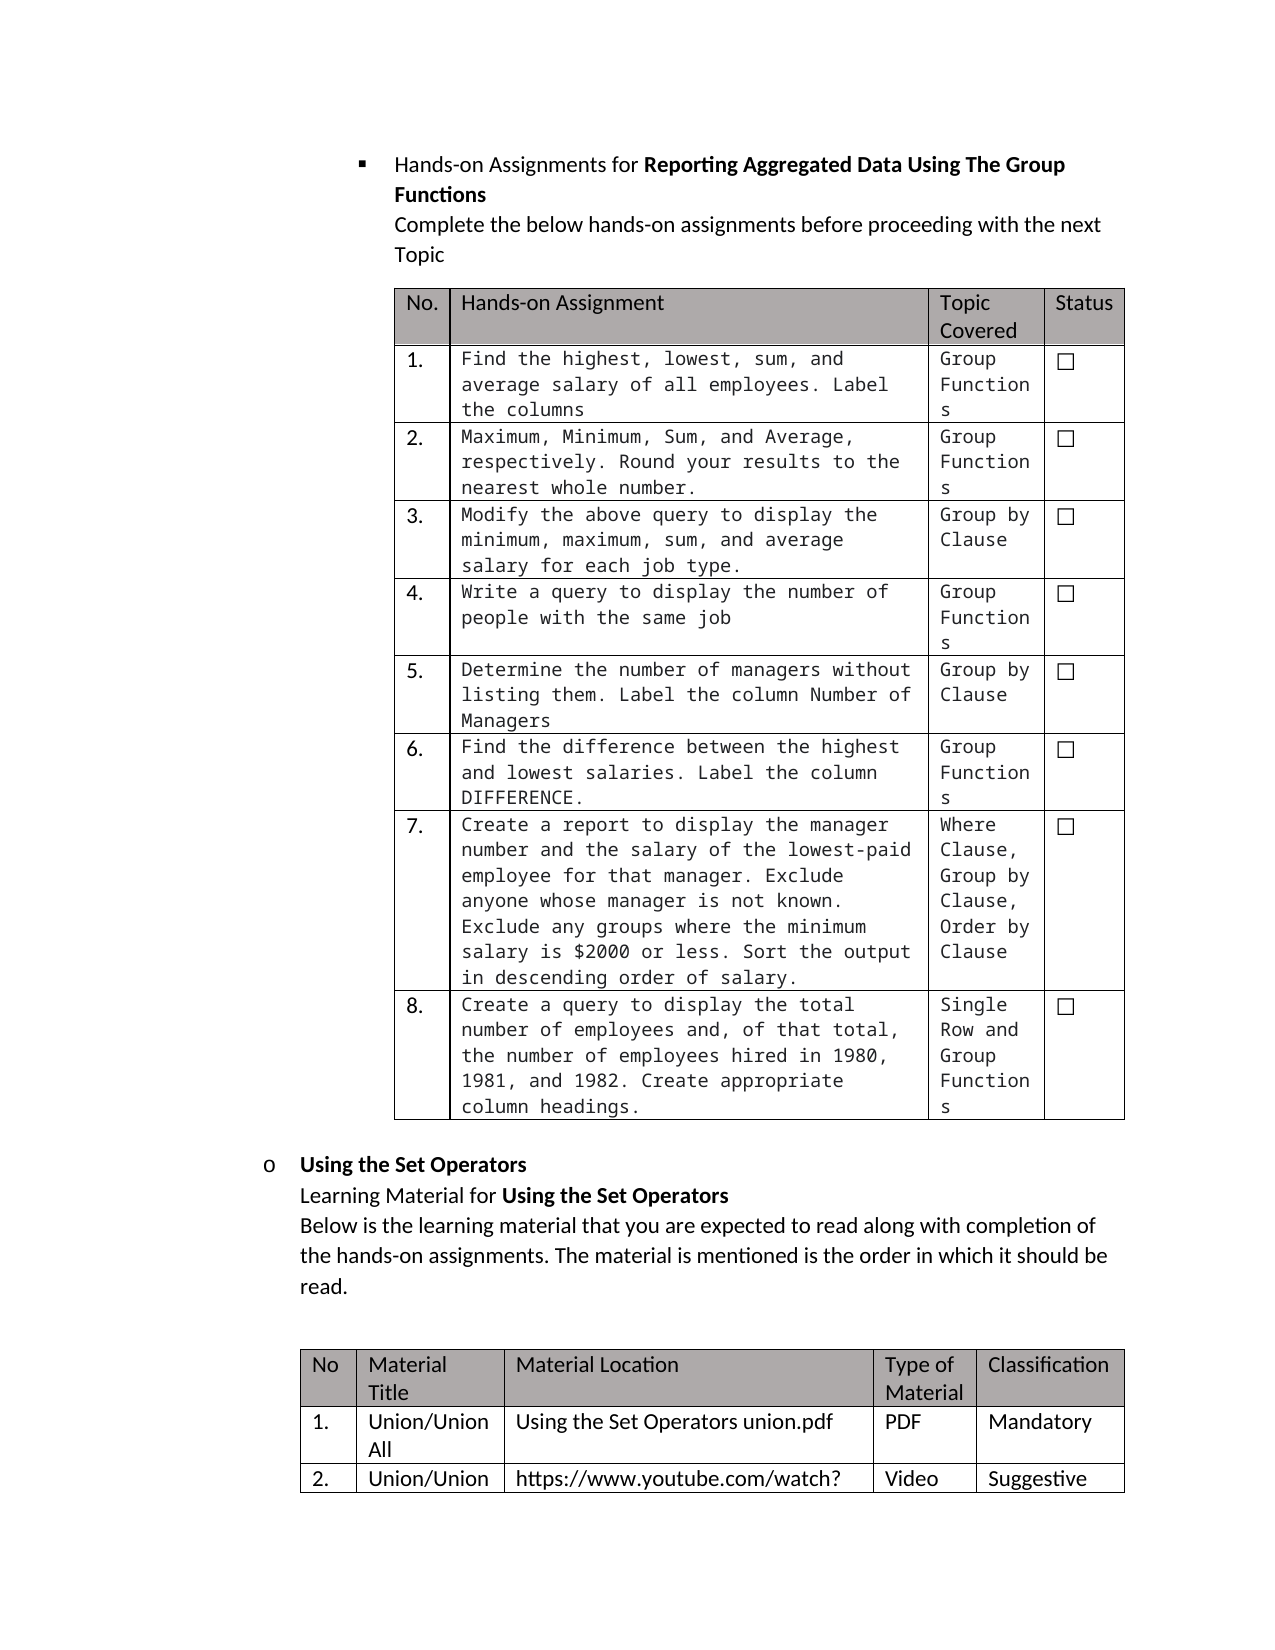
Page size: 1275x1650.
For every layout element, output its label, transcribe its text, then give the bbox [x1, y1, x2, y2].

list Complete the below hands-on assignments before proceeding with the next Topic [394, 210, 1125, 269]
table_header Classification [977, 1350, 1124, 1406]
table_header Topic Covered [929, 289, 1044, 344]
table_cell Group Functions [951, 423, 1044, 500]
table_cell 3. [395, 501, 449, 577]
table_header No. [395, 289, 449, 344]
list Using the Set Operators [262, 1150, 1125, 1179]
table_cell Maximum, Minimum, Sum, and Average, respectively. Round your results to the nearest whole number. [697, 423, 928, 500]
table_cell 6. [395, 734, 449, 810]
table_cell Suggestive [977, 1464, 1124, 1492]
table_cell Write a query to display the number of people with the same job [451, 579, 928, 655]
table_cell Group by Clause [929, 501, 1044, 577]
table_header Material Title [357, 1350, 504, 1406]
table_cell Create a query to display the total number of employees and, of that total, the number of employees hired in 1980, 1981, and 1982. Create appropriate column headings. [451, 991, 928, 1118]
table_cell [505, 1464, 873, 1492]
table_cell Create a report to display the manager number and the salary of the lowest-paid employee for that manager. Exclude anyone whose manager is not known. Exclude any groups where the minimum salary is $2000 or less. Sort the output in descending order of salary. [799, 811, 928, 990]
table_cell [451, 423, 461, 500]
table_header Type of Material [874, 1350, 976, 1406]
table_cell Determine the number of managers without listing them. Label the column Number of Managers [551, 656, 928, 733]
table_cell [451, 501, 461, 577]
table_cell Group Functions [951, 346, 1044, 422]
list Below is the learning material that you are expected to read along with completion of the hands-on assignments. The material is mentioned is the order in which it should be read. [300, 1211, 1125, 1300]
table_cell 1. [301, 1407, 356, 1463]
table_cell Union/Union All [357, 1464, 504, 1492]
table_cell 7. [395, 811, 449, 990]
table_header No [301, 1350, 356, 1406]
table_cell Group Functions [951, 734, 1044, 810]
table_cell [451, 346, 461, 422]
table_cell 4. [395, 579, 449, 655]
table_cell Group Functions [929, 579, 1044, 655]
table_cell Modify the above query to display the minimum, maximum, sum, and average salary for each job type. [742, 501, 928, 577]
table_header Hands-on Assignment [451, 289, 928, 344]
table_cell Group by Clause [929, 656, 1044, 733]
list Learning Material for Using the Set Operators [300, 1181, 1125, 1209]
table_cell 8. [395, 991, 449, 1118]
table_cell Where Clause, Group by Clause, Order by Clause [929, 811, 1044, 990]
table_cell Video [874, 1464, 976, 1492]
table_cell Find the highest, lowest, sum, and average salary of all employees. Label the columns [585, 346, 928, 422]
table_cell 2. [301, 1464, 356, 1492]
table_cell Single Row and Group Functions [929, 991, 1044, 1118]
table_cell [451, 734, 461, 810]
table_cell Mandatory [977, 1407, 1124, 1463]
table_cell 2. [395, 423, 449, 500]
table_cell Union/Union All [357, 1407, 504, 1463]
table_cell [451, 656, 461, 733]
table_cell Find the difference between the highest and lowest salaries. Label the column DIFFERENCE. [585, 734, 928, 810]
table_cell 5. [395, 656, 449, 733]
table_header Material Location [505, 1350, 873, 1406]
table_cell PDF [874, 1407, 976, 1463]
table_cell Using the Set Operators union.pdf [505, 1407, 873, 1463]
list Hands-on Assignments for Reporting Aggregated Data Using The Group Functions [357, 150, 1125, 208]
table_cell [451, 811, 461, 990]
table_cell 1. [395, 346, 449, 422]
table_header Status [1045, 289, 1124, 344]
